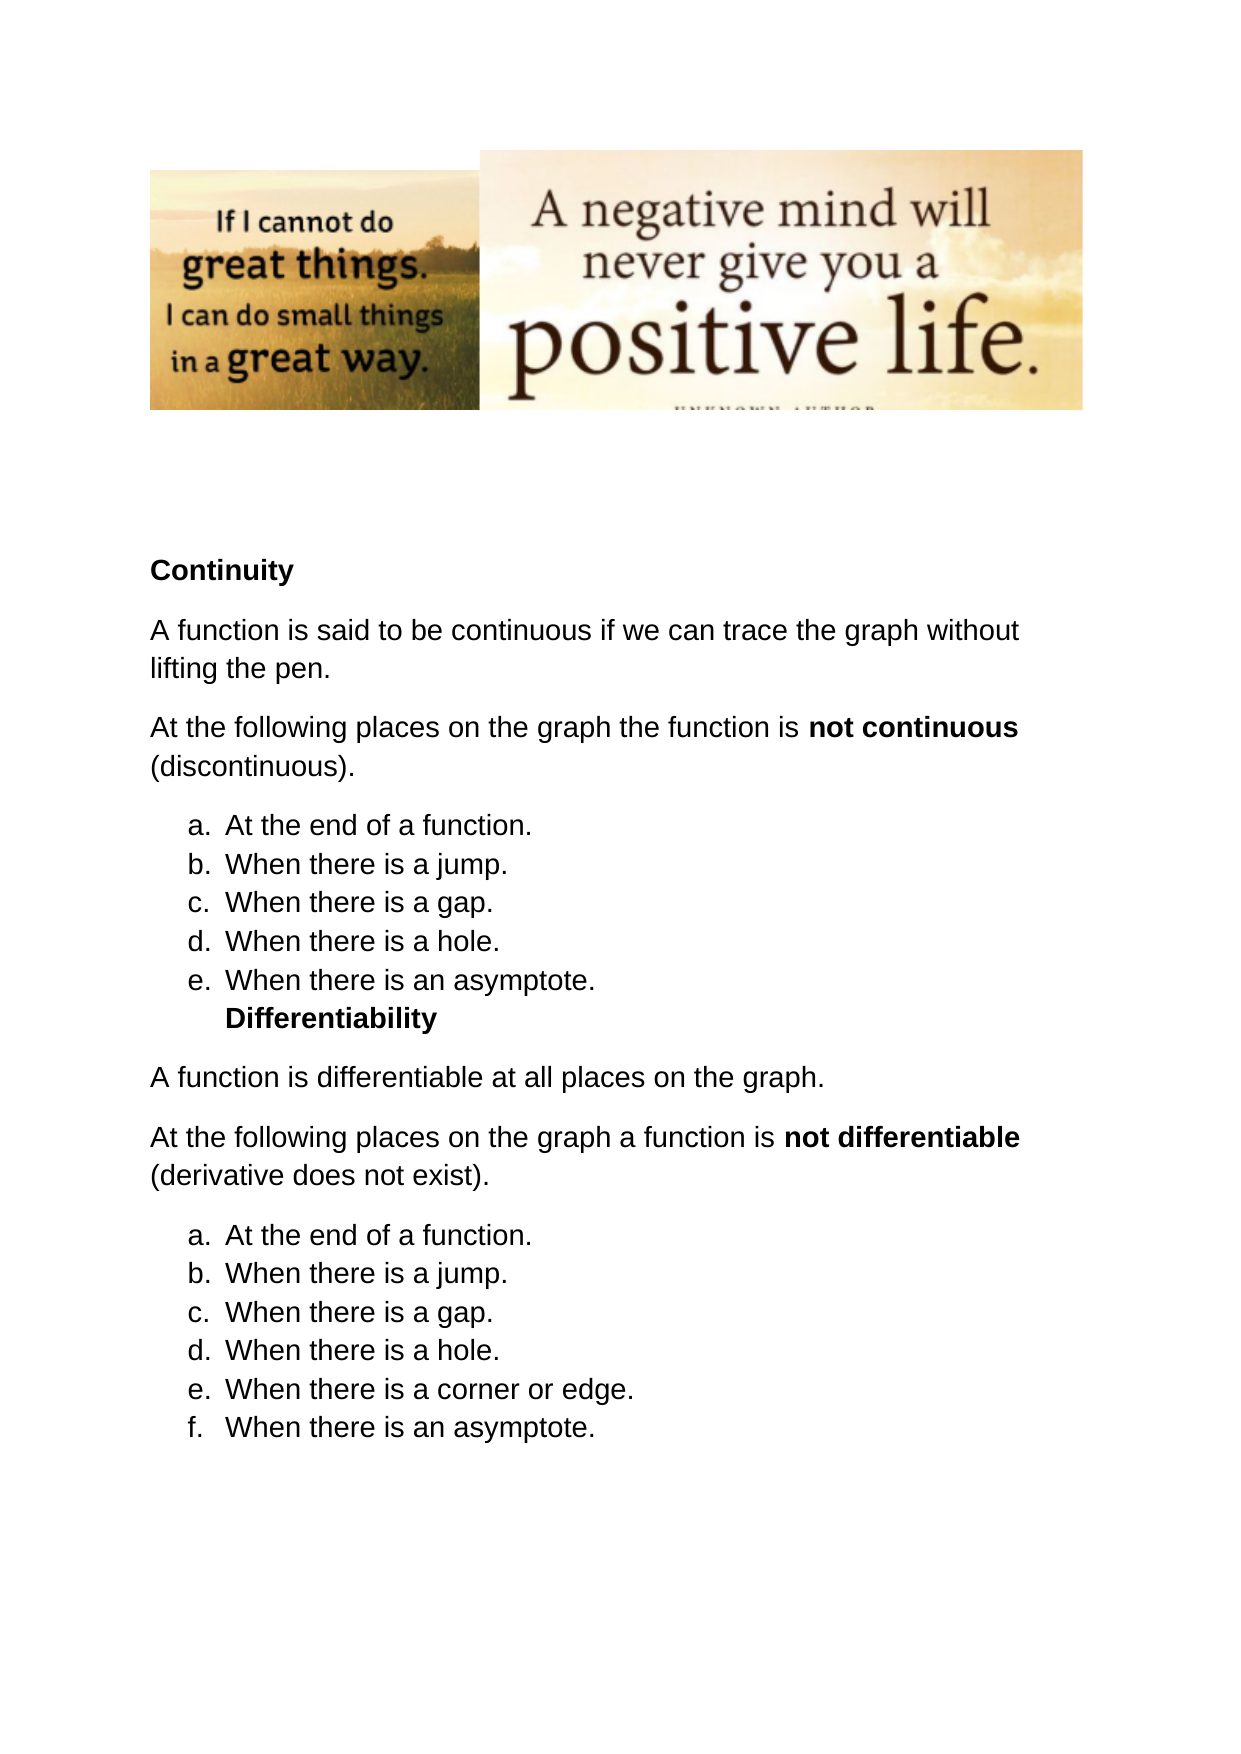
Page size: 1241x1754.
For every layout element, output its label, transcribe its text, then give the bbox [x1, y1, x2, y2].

list When there is a jump. [187, 847, 1090, 880]
list When there is an asymptote. [187, 962, 1090, 996]
text A function is differentiable at all places on the graph. [150, 1060, 1090, 1094]
list When there is a hole. [187, 924, 1090, 957]
list When there is a gap. [187, 1295, 1090, 1328]
text Continuity [150, 553, 1090, 587]
list When there is a corner or edge. [187, 1372, 1090, 1405]
list At the end of a function. [187, 808, 1090, 842]
list When there is a jump. [187, 1256, 1090, 1290]
list When there is a hole. [187, 1333, 1090, 1367]
list At the end of a function. [187, 1218, 1090, 1251]
list Differentiability [225, 1001, 1090, 1034]
list When there is an asymptote. [187, 1410, 1090, 1444]
text At the following places on the graph the function is not continuous (discontinuous). [150, 710, 1090, 782]
list When there is a gap. [187, 885, 1090, 919]
picture [150, 150, 1083, 410]
text At the following places on the graph a function is not differentiable (derivative does not exist). [150, 1120, 1090, 1192]
text A function is said to be continuous if we can trace the graph without lifting the pen. [150, 612, 1090, 684]
